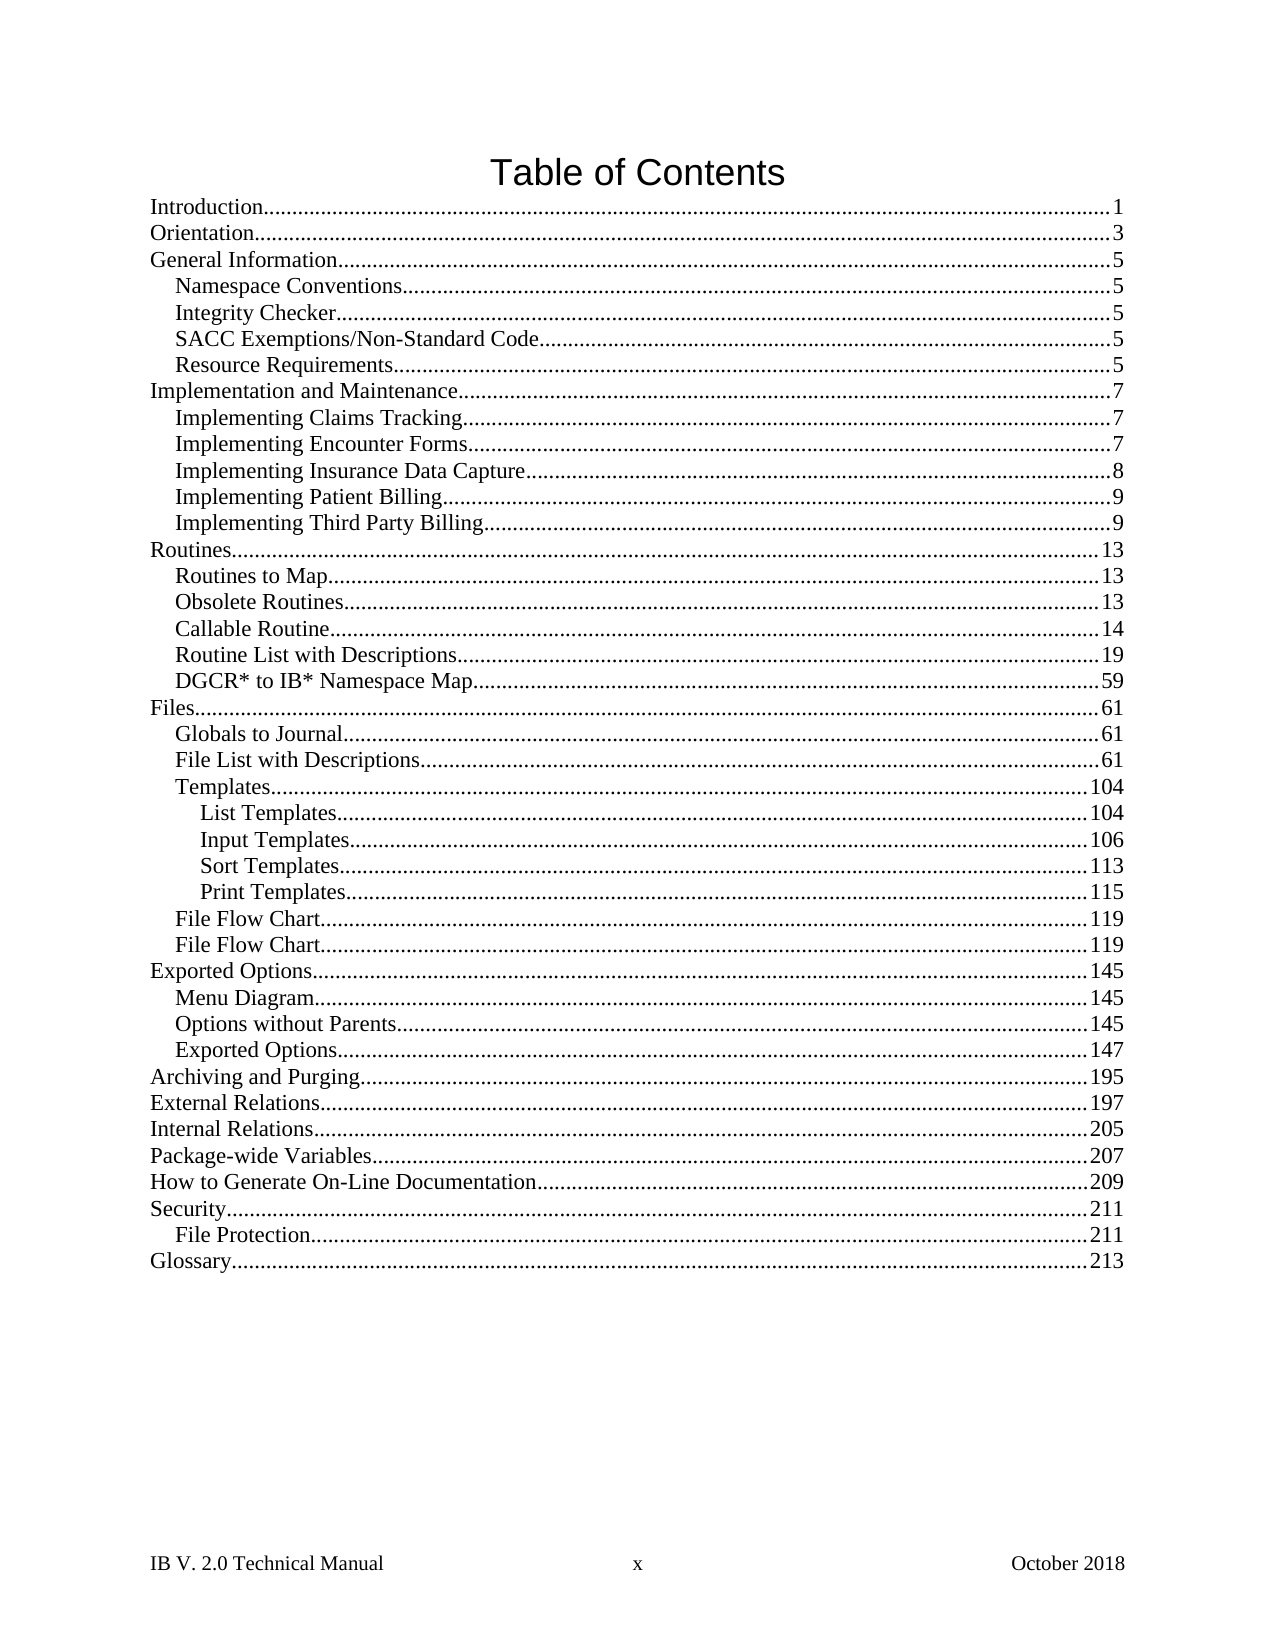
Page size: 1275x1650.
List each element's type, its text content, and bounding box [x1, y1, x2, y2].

text Files 61 [150, 694, 1125, 720]
text File Flow Chart 119 [175, 931, 1125, 957]
text General Information 5 [150, 246, 1125, 272]
text Package-wide Variables 207 [150, 1142, 1125, 1168]
text Orientation 3 [150, 219, 1125, 246]
text Implementing Third Party Billing 9 [175, 509, 1125, 536]
text Archiving and Purging 195 [150, 1063, 1125, 1089]
text File Flow Chart 119 [175, 905, 1125, 931]
text Implementing Encounter Forms 7 [175, 430, 1125, 457]
text Integrity Checker 5 [175, 298, 1125, 325]
text Routines to Map 13 [175, 562, 1125, 588]
text Implementation and Maintenance 7 [150, 378, 1125, 404]
text Options without Parents 145 [175, 1010, 1125, 1036]
text Exported Options 147 [175, 1036, 1125, 1063]
text How to Generate On-Line Documentation 209 [150, 1168, 1125, 1194]
text File List with Descriptions 61 [175, 747, 1125, 773]
text Internal Relations 205 [150, 1116, 1125, 1142]
text Obsolete Routines 13 [175, 588, 1125, 615]
text List Templates 104 [200, 799, 1125, 826]
text Menu Diagram 145 [175, 984, 1125, 1010]
text Implementing Insurance Data Capture 8 [175, 457, 1125, 483]
text SACC Exemptions/Non-Standard Code 5 [175, 325, 1125, 351]
text Glossary 213 [150, 1247, 1125, 1274]
text External Relations 197 [150, 1089, 1125, 1116]
text Routine List with Descriptions 19 [175, 641, 1125, 667]
text DGCR* to IB* Namespace Map 59 [175, 667, 1125, 694]
text Namespace Conventions 5 [175, 272, 1125, 298]
text Table of Contents [150, 150, 1125, 193]
text File Protection 211 [175, 1221, 1125, 1247]
text Templates 104 [175, 773, 1125, 799]
text Print Templates 115 [200, 878, 1125, 905]
text Callable Routine 14 [175, 615, 1125, 641]
text Implementing Claims Tracking 7 [175, 404, 1125, 430]
text Implementing Patient Billing 9 [175, 483, 1125, 509]
text Routines 13 [150, 536, 1125, 562]
text Security 211 [150, 1194, 1125, 1221]
text Resource Requirements 5 [175, 351, 1125, 378]
text Introduction 1 [150, 193, 1125, 219]
text Input Templates 106 [200, 826, 1125, 852]
text Globals to Journal 61 [175, 720, 1125, 747]
text Exported Options 145 [150, 957, 1125, 984]
text Sort Templates 113 [200, 852, 1125, 878]
